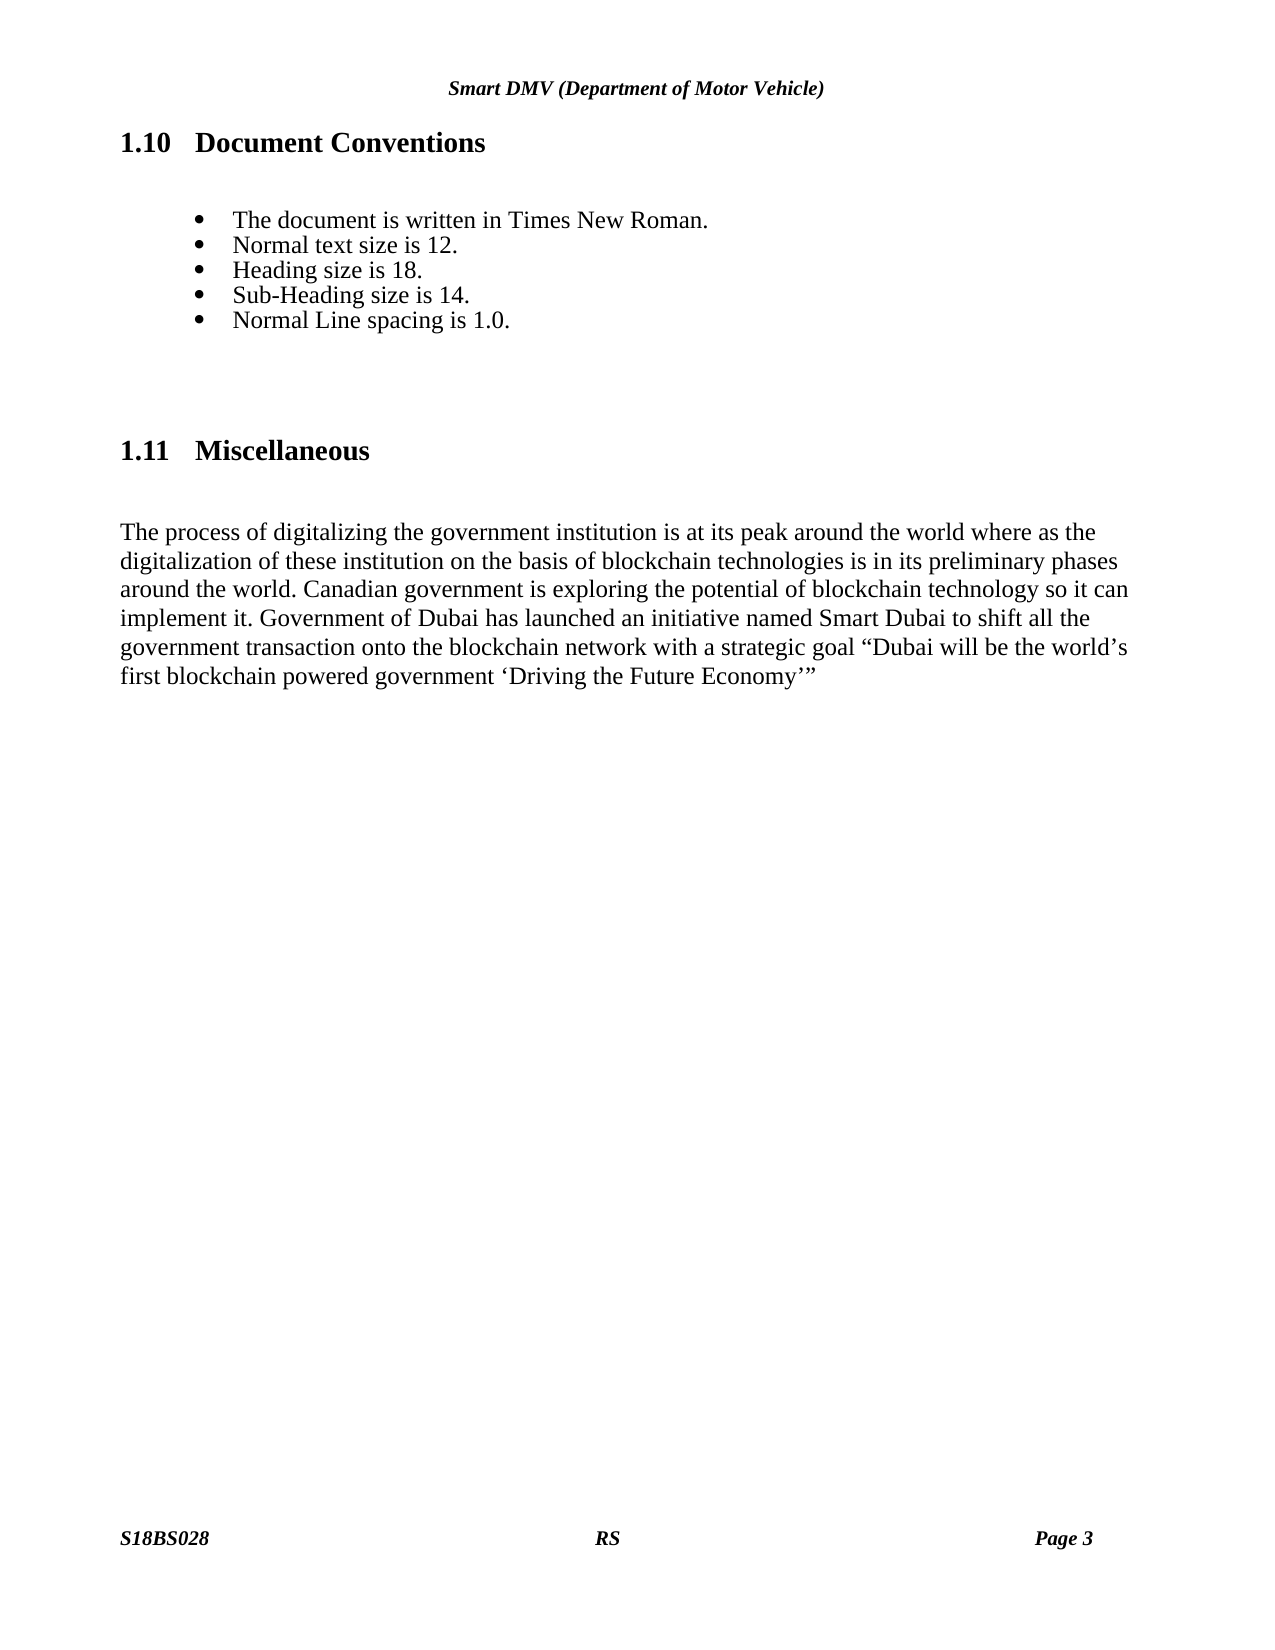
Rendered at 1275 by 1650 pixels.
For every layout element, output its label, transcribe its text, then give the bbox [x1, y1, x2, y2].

list Sub-Heading size is 14. [195, 283, 1155, 308]
list Normal Line spacing is 1.0. [195, 308, 1155, 333]
list Heading size is 18. [195, 258, 1155, 283]
list The document is written in Times New Roman. [195, 208, 1155, 233]
list Normal text size is 12. [195, 233, 1155, 258]
subtitle Miscellaneous [120, 433, 1155, 467]
subtitle Document Conventions [120, 125, 1155, 158]
text The process of digitalizing the government institution is at its peak around the world where as the digitalization of these institution on the basis of blockchain technologies is in its preliminary phases around the world. Canadian government is exploring the potential of blockchain technology so it can implement it. Government of Dubai has launched an initiative named Smart Dubai to shift all the government transaction onto the blockchain network with a strategic goal “Dubai will be the world’s first blockchain powered government ‘Driving the Future Economy’” [120, 517, 1155, 689]
